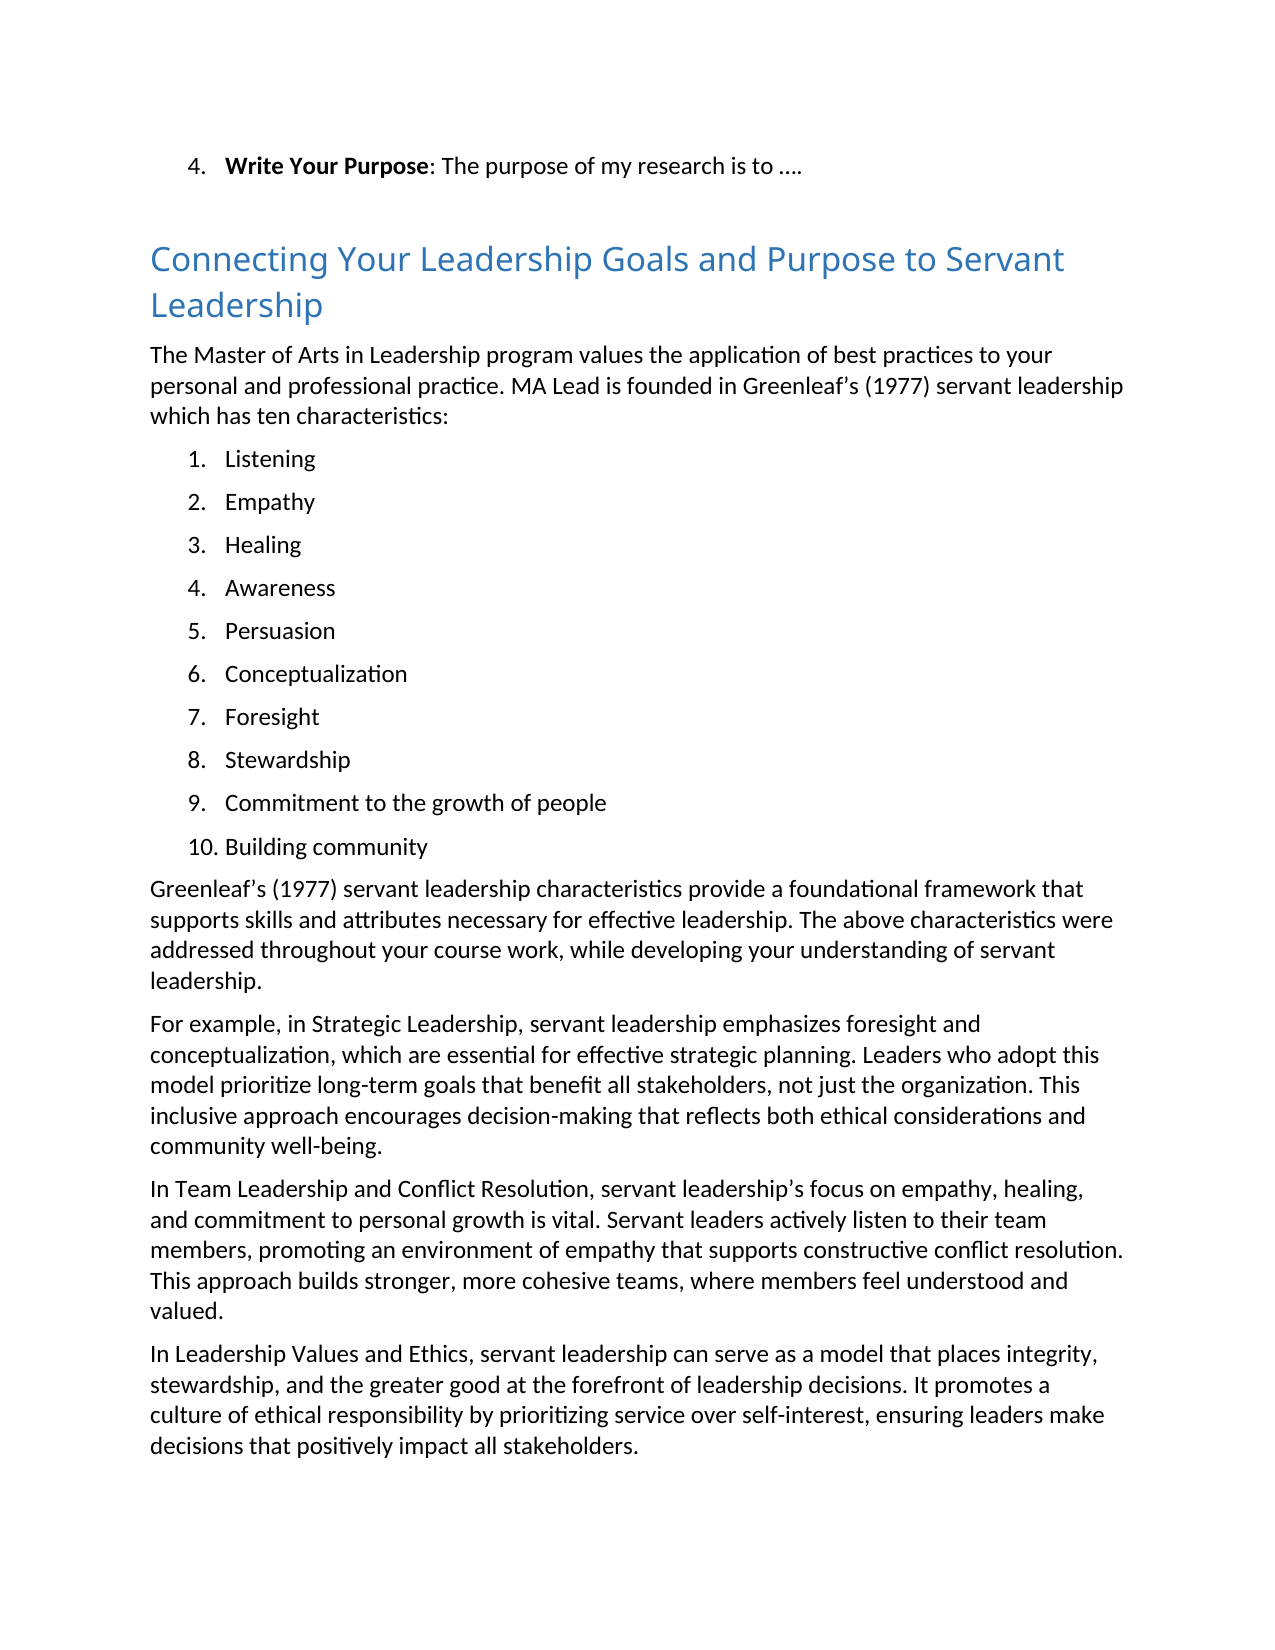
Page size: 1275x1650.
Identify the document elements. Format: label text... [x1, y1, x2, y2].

list Foresight [187, 702, 1125, 732]
text Greenleaf’s (1977) servant leadership characteristics provide a foundational framework that supports skills and attributes necessary for effective leadership. The above characteristics were addressed throughout your course work, while developing your understanding of servant leadership. [150, 874, 1125, 996]
text In Leadership Values and Ethics, servant leadership can serve as a model that places integrity, stewardship, and the greater good at the forefront of leadership decisions. It promotes a culture of ethical responsibility by prioritizing service over self-interest, ensuring leaders make decisions that positively impact all stakeholders. [150, 1338, 1125, 1461]
text The Master of Arts in Leadership program values the application of best practices to your personal and professional practice. MA Lead is founded in Greenleaf’s (1977) servant leadership which has ten characteristics: [150, 339, 1125, 431]
text In Team Leadership and Conflict Resolution, servant leadership’s focus on empathy, healing, and commitment to personal growth is vital. Servant leaders actively listen to their team members, promoting an environment of empathy that supports constructive conflict resolution. This approach builds stronger, more cohesive teams, where members feel understood and valued. [150, 1173, 1125, 1326]
list Empathy [187, 486, 1125, 517]
list Commitment to the growth of people [187, 788, 1125, 818]
list Awareness [187, 572, 1125, 603]
list Building community [187, 831, 1125, 861]
list Conceptualization [187, 658, 1125, 689]
list Stewardship [187, 744, 1125, 775]
list Healing [187, 529, 1125, 560]
text For example, in Strategic Leadership, servant leadership emphasizes foresight and conceptualization, which are essential for effective strategic planning. Leaders who adopt this model prioritize long-term goals that benefit all stakeholders, not just the organization. This inclusive approach encourages decision-making that reflects both ethical considerations and community well-being. [150, 1008, 1125, 1161]
list Listening [187, 443, 1125, 474]
subtitle Connecting Your Leadership Goals and Purpose to Servant Leadership [150, 236, 1125, 327]
list Write Your Purpose: The purpose of my research is to …. [187, 150, 1125, 181]
list Persuasion [187, 616, 1125, 646]
